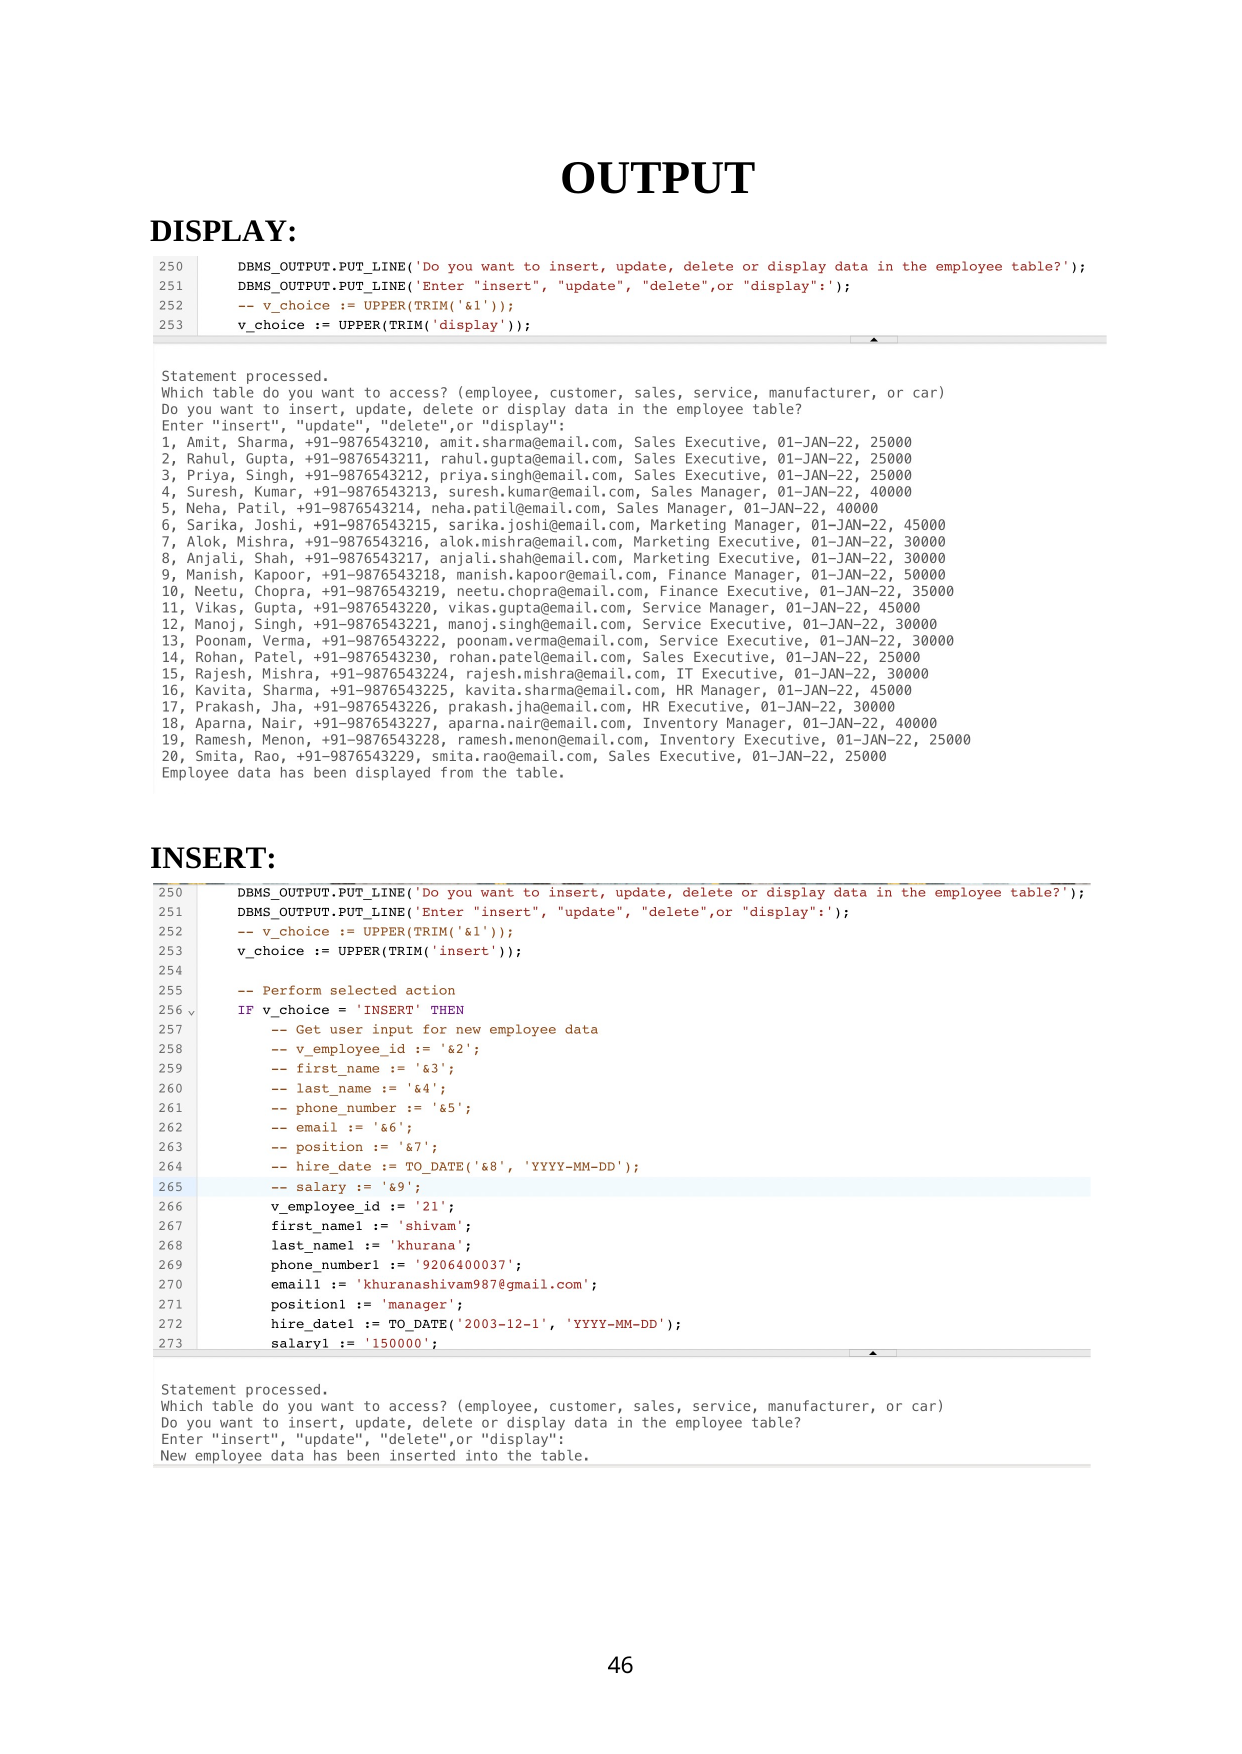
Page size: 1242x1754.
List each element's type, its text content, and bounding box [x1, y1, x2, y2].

picture [153, 256, 1107, 794]
picture [153, 883, 1091, 1468]
subtitle DISPLAY: [150, 212, 1106, 248]
text INSERT: [150, 839, 1106, 875]
subtitle OUTPUT [288, 150, 1027, 204]
